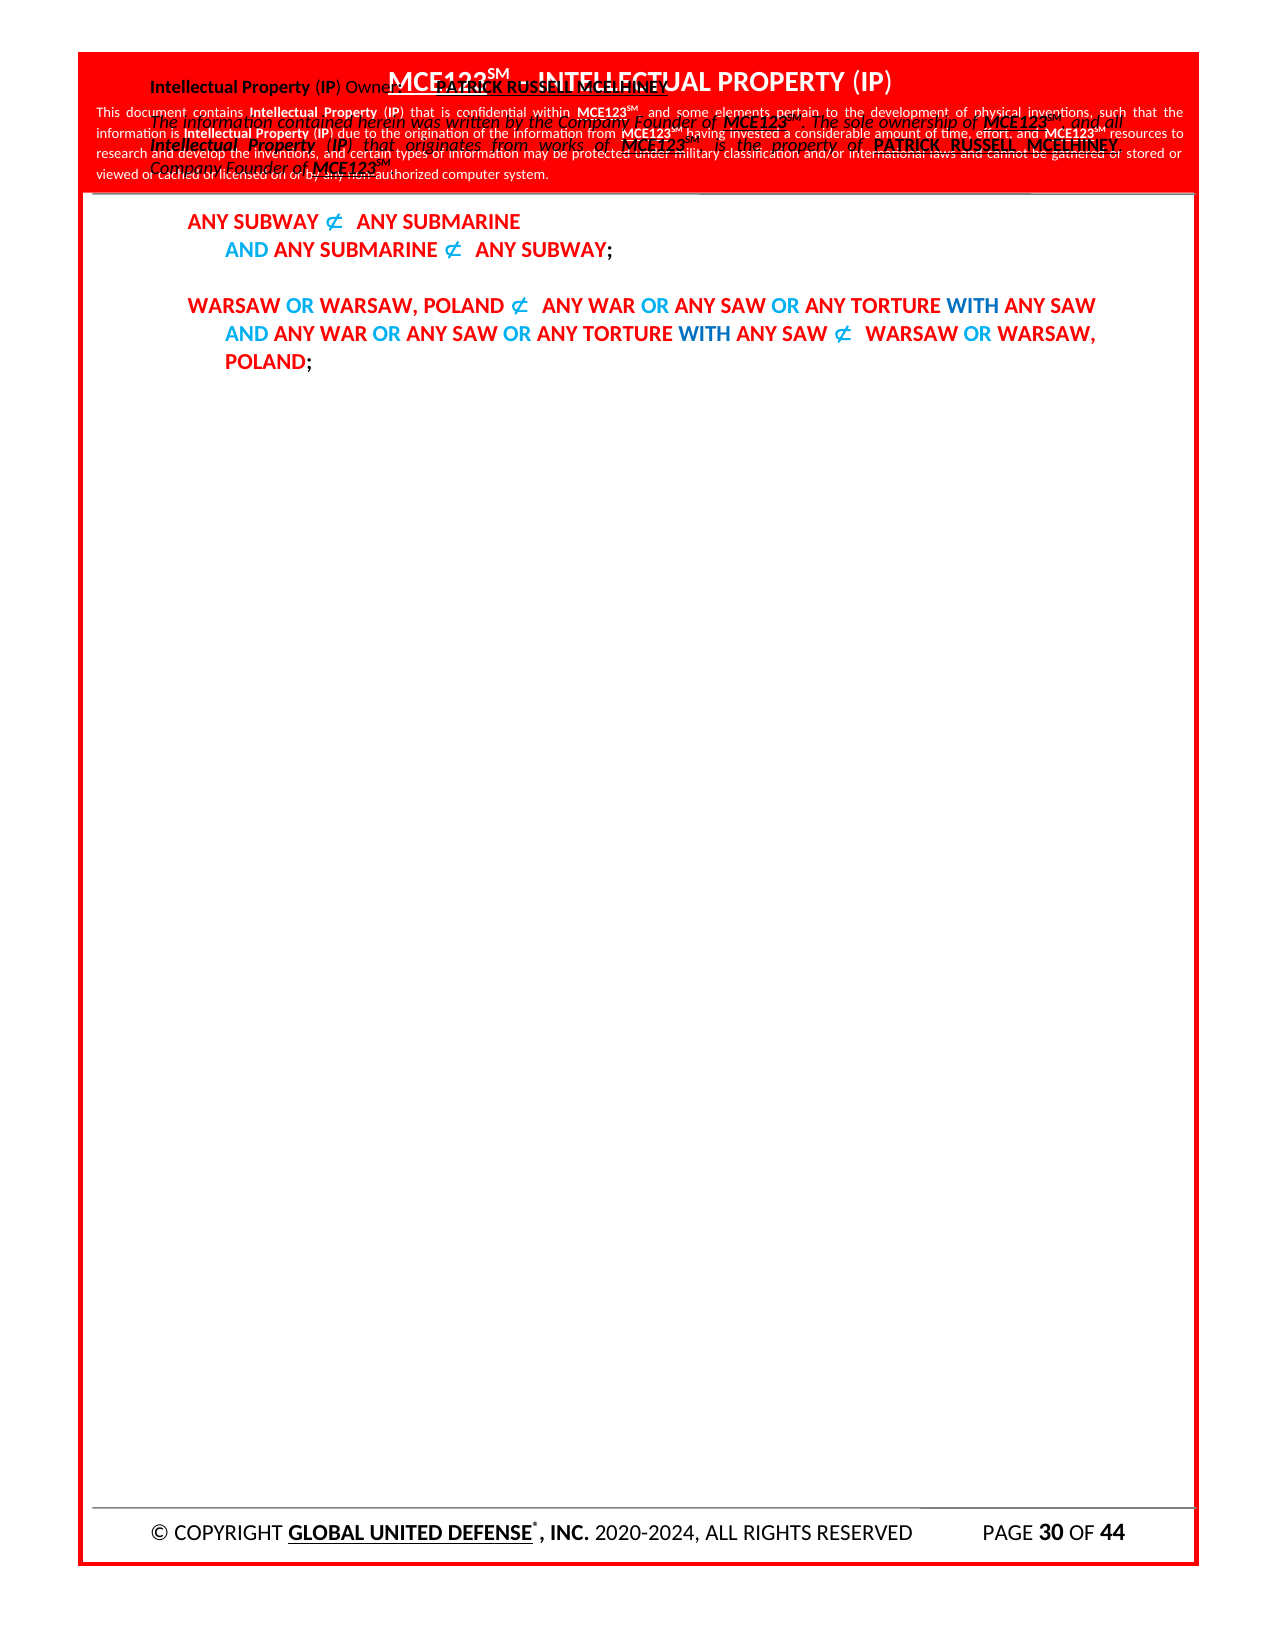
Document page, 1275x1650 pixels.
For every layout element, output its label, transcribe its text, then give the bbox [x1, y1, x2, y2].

text AND ANY SUBMARINE Ë ANY SUBWAY; [187, 235, 1125, 263]
text WARSAW OR WARSAW, POLAND Ë ANY WAR OR ANY SAW OR ANY TORTURE WITH ANY SAW [187, 291, 1125, 319]
text AND ANY WAR OR ANY SAW OR ANY TORTURE WITH ANY SAW Ë WARSAW OR WARSAW, POLAND; [225, 319, 1125, 376]
text ANY SUBWAY Ë ANY SUBMARINE [187, 207, 1125, 235]
